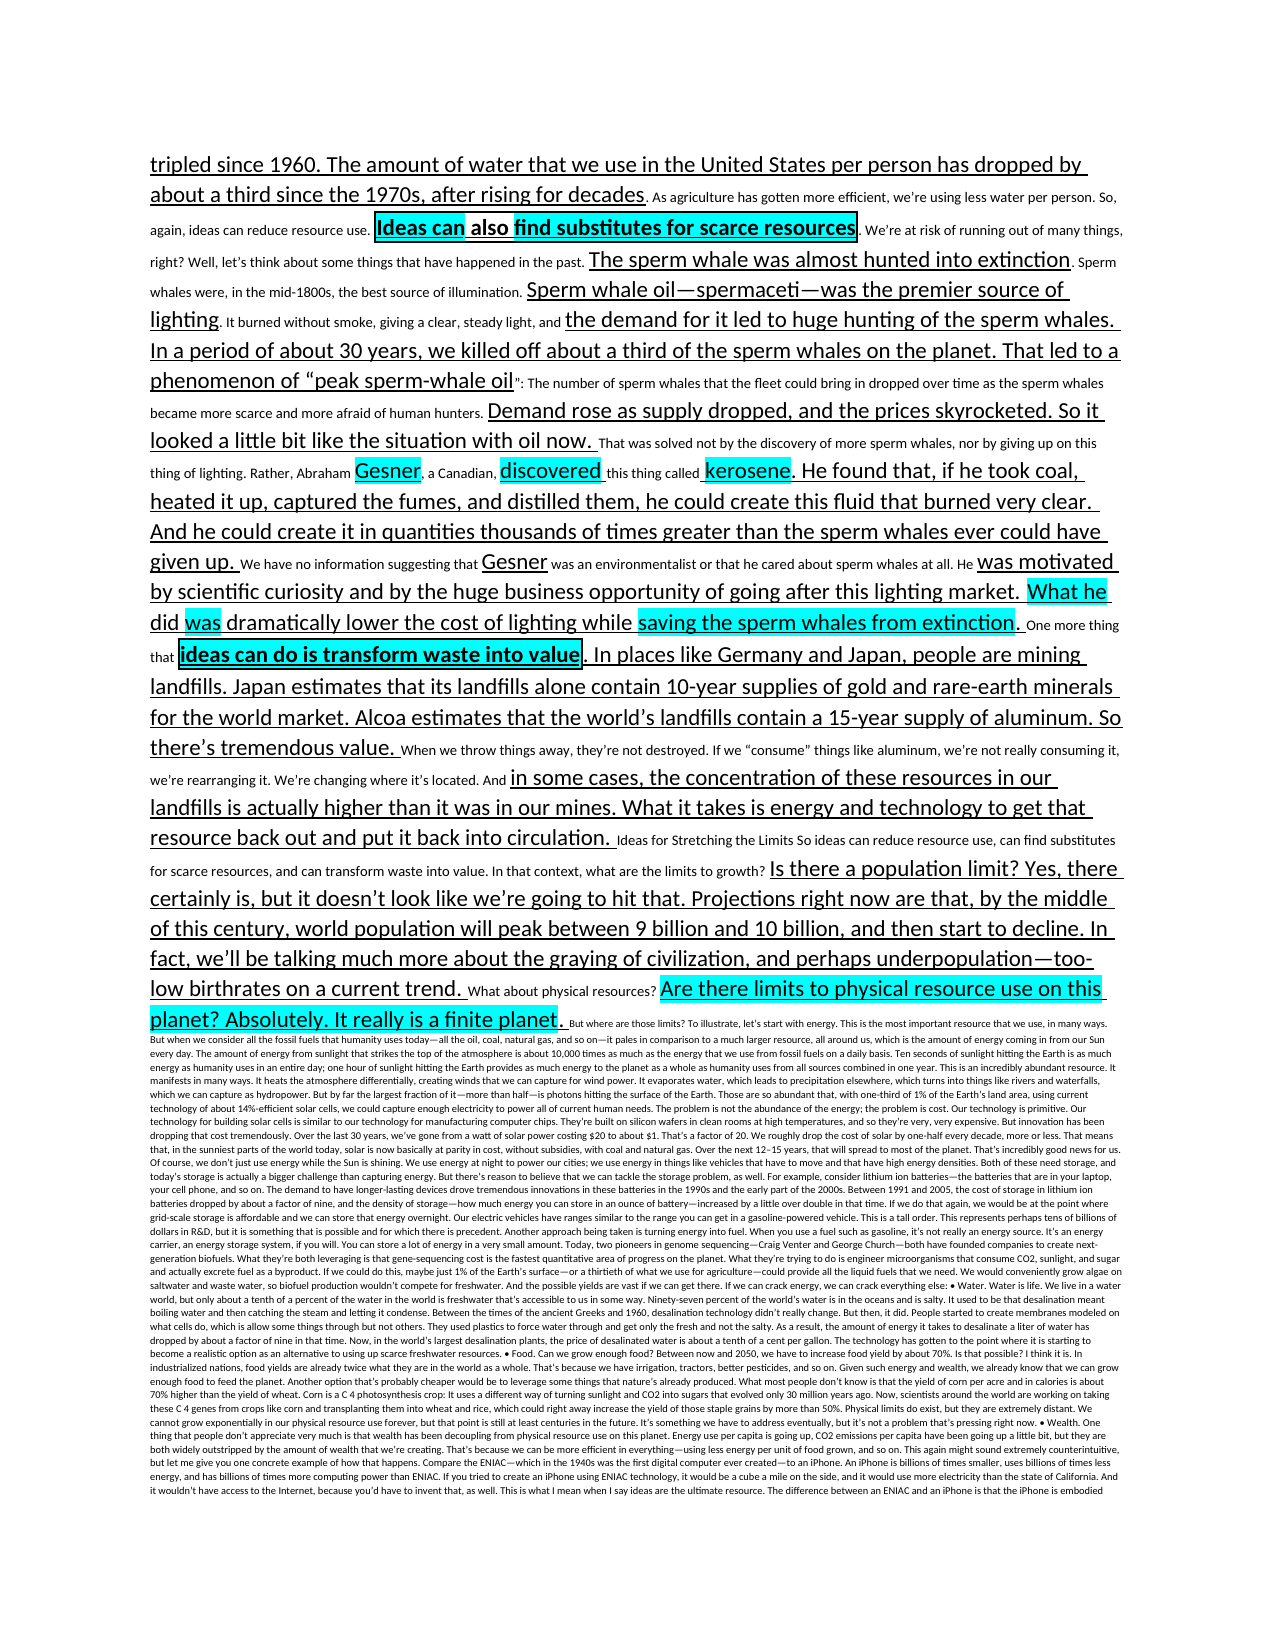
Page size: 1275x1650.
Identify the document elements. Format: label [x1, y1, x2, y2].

text [150, 150, 1125, 1497]
